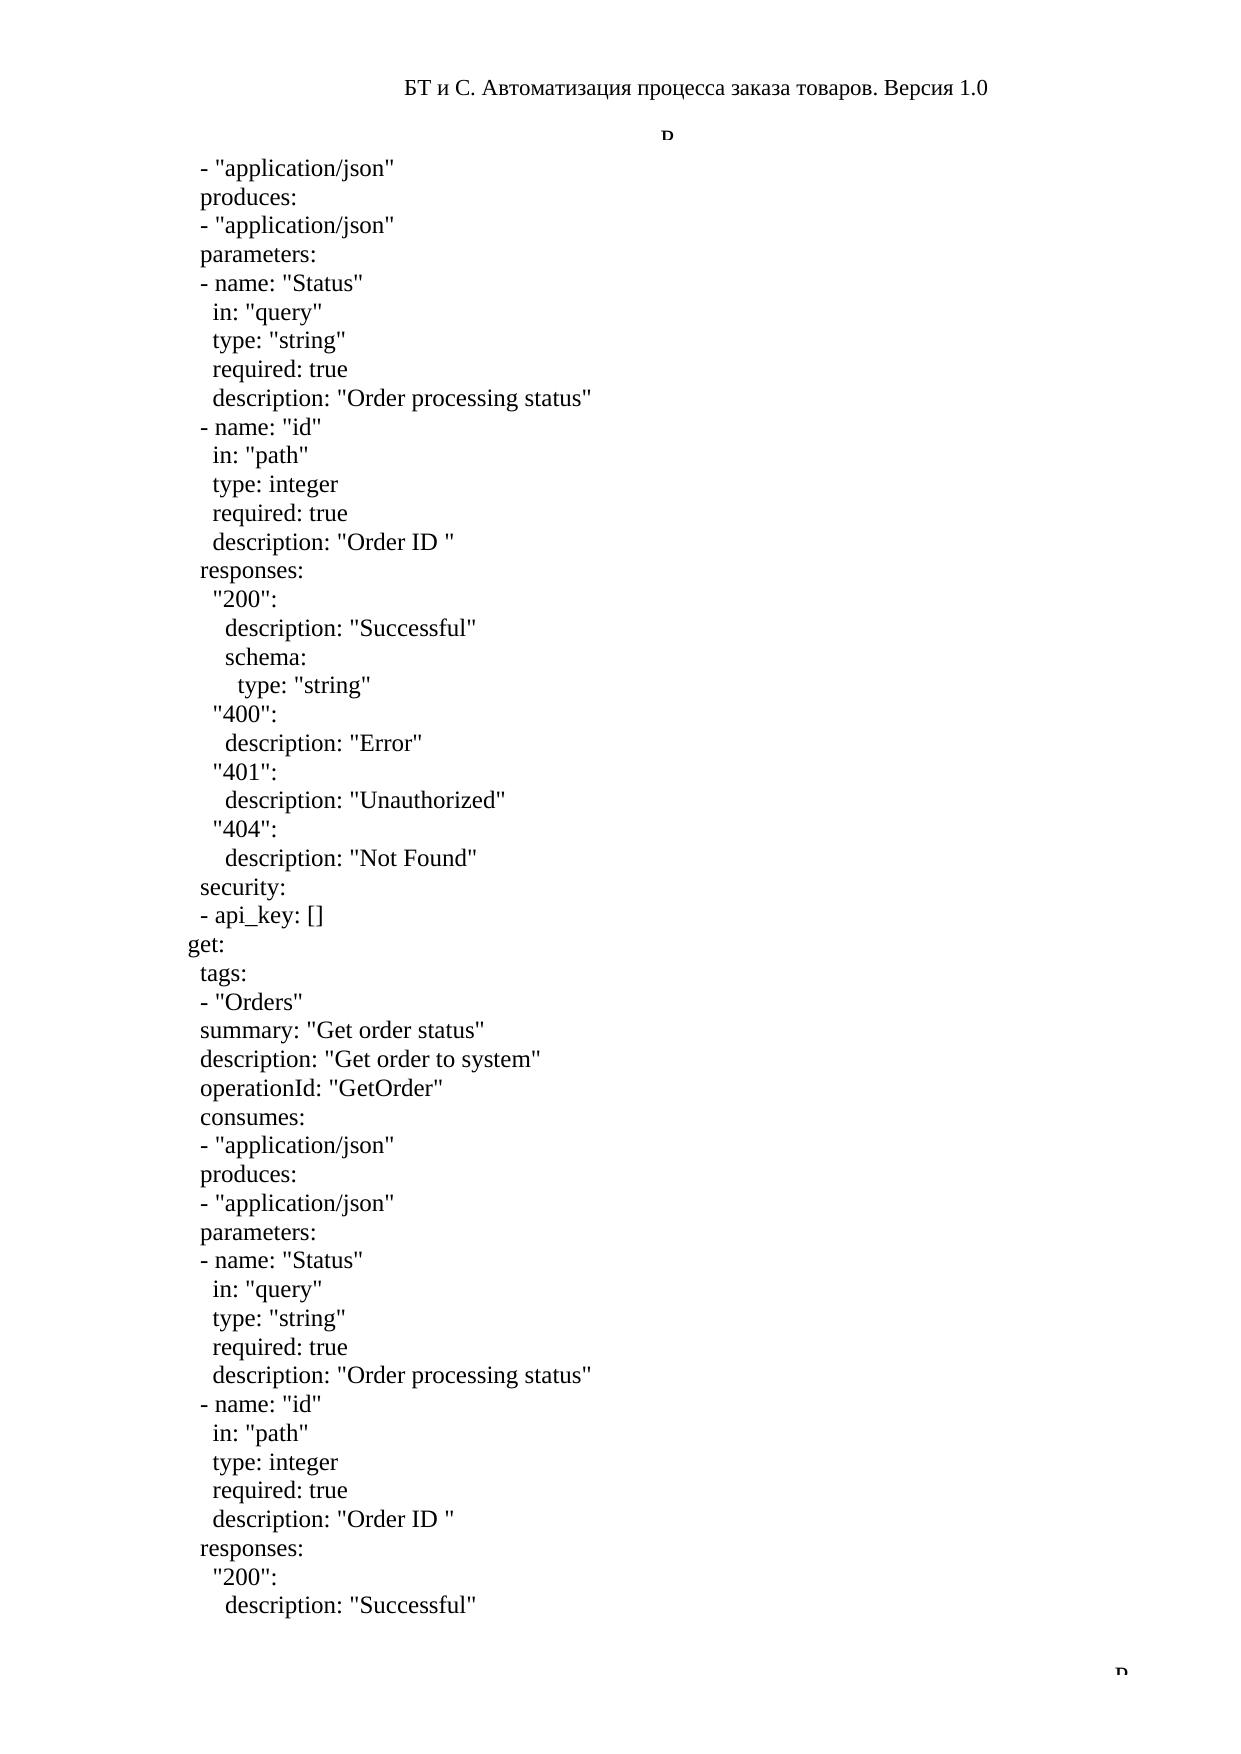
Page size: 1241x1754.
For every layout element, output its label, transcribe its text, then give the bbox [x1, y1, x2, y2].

text responses: [162, 555, 1125, 584]
text description: "Not Found" [162, 843, 1125, 872]
text description: "Error" [162, 728, 1125, 757]
text "200": [162, 584, 1125, 613]
text consumes: [162, 1102, 1125, 1130]
text required: true [162, 1332, 1125, 1360]
text parameters: [162, 1217, 1125, 1245]
text type: integer [162, 1447, 1125, 1475]
text - api_key: [] [162, 900, 1125, 929]
text security: [162, 872, 1125, 900]
text produces: [162, 1159, 1125, 1188]
text responses: [162, 1533, 1125, 1562]
text description: "Get order to system" [162, 1044, 1125, 1073]
text required: true [162, 354, 1125, 383]
text in: "query" [162, 297, 1125, 325]
text type: "string" [162, 1303, 1125, 1332]
text type: integer [162, 469, 1125, 498]
text tags: [162, 958, 1125, 987]
text "404": [162, 814, 1125, 843]
text - "Orders" [162, 987, 1125, 1015]
text required: true [162, 1475, 1125, 1504]
text description: "Order ID " [162, 1504, 1125, 1533]
text - name: "Status" [162, 268, 1125, 297]
text in: "query" [162, 1274, 1125, 1303]
text in: "path" [162, 440, 1125, 469]
text "400": [162, 699, 1125, 728]
text description: "Order processing status" [162, 1360, 1125, 1389]
text produces: [162, 182, 1125, 210]
text operationId: "GetOrder" [162, 1073, 1125, 1102]
text description: "Order ID " [162, 527, 1125, 555]
text "200": [162, 1562, 1125, 1590]
text - "application/json" [162, 1188, 1125, 1217]
text in: "path" [162, 1418, 1125, 1447]
text - "application/json" [162, 1130, 1125, 1159]
text - name: "id" [162, 1389, 1125, 1418]
text description: "Order processing status" [162, 383, 1125, 412]
text summary: "Get order status" [162, 1015, 1125, 1044]
text required: true [162, 498, 1125, 527]
text get: [162, 929, 1125, 958]
text parameters: [162, 239, 1125, 268]
text description: "Successful" [162, 613, 1125, 642]
text type: "string" [162, 670, 1125, 699]
text schema: [162, 642, 1125, 670]
text description: "Successful" [162, 1590, 1125, 1619]
text description: "Unauthorized" [162, 785, 1125, 814]
text - name: "Status" [162, 1245, 1125, 1274]
text - "application/json" [162, 153, 1125, 182]
text type: "string" [162, 325, 1125, 354]
text "401": [162, 757, 1125, 785]
text - name: "id" [162, 412, 1125, 440]
text - "application/json" [162, 210, 1125, 239]
